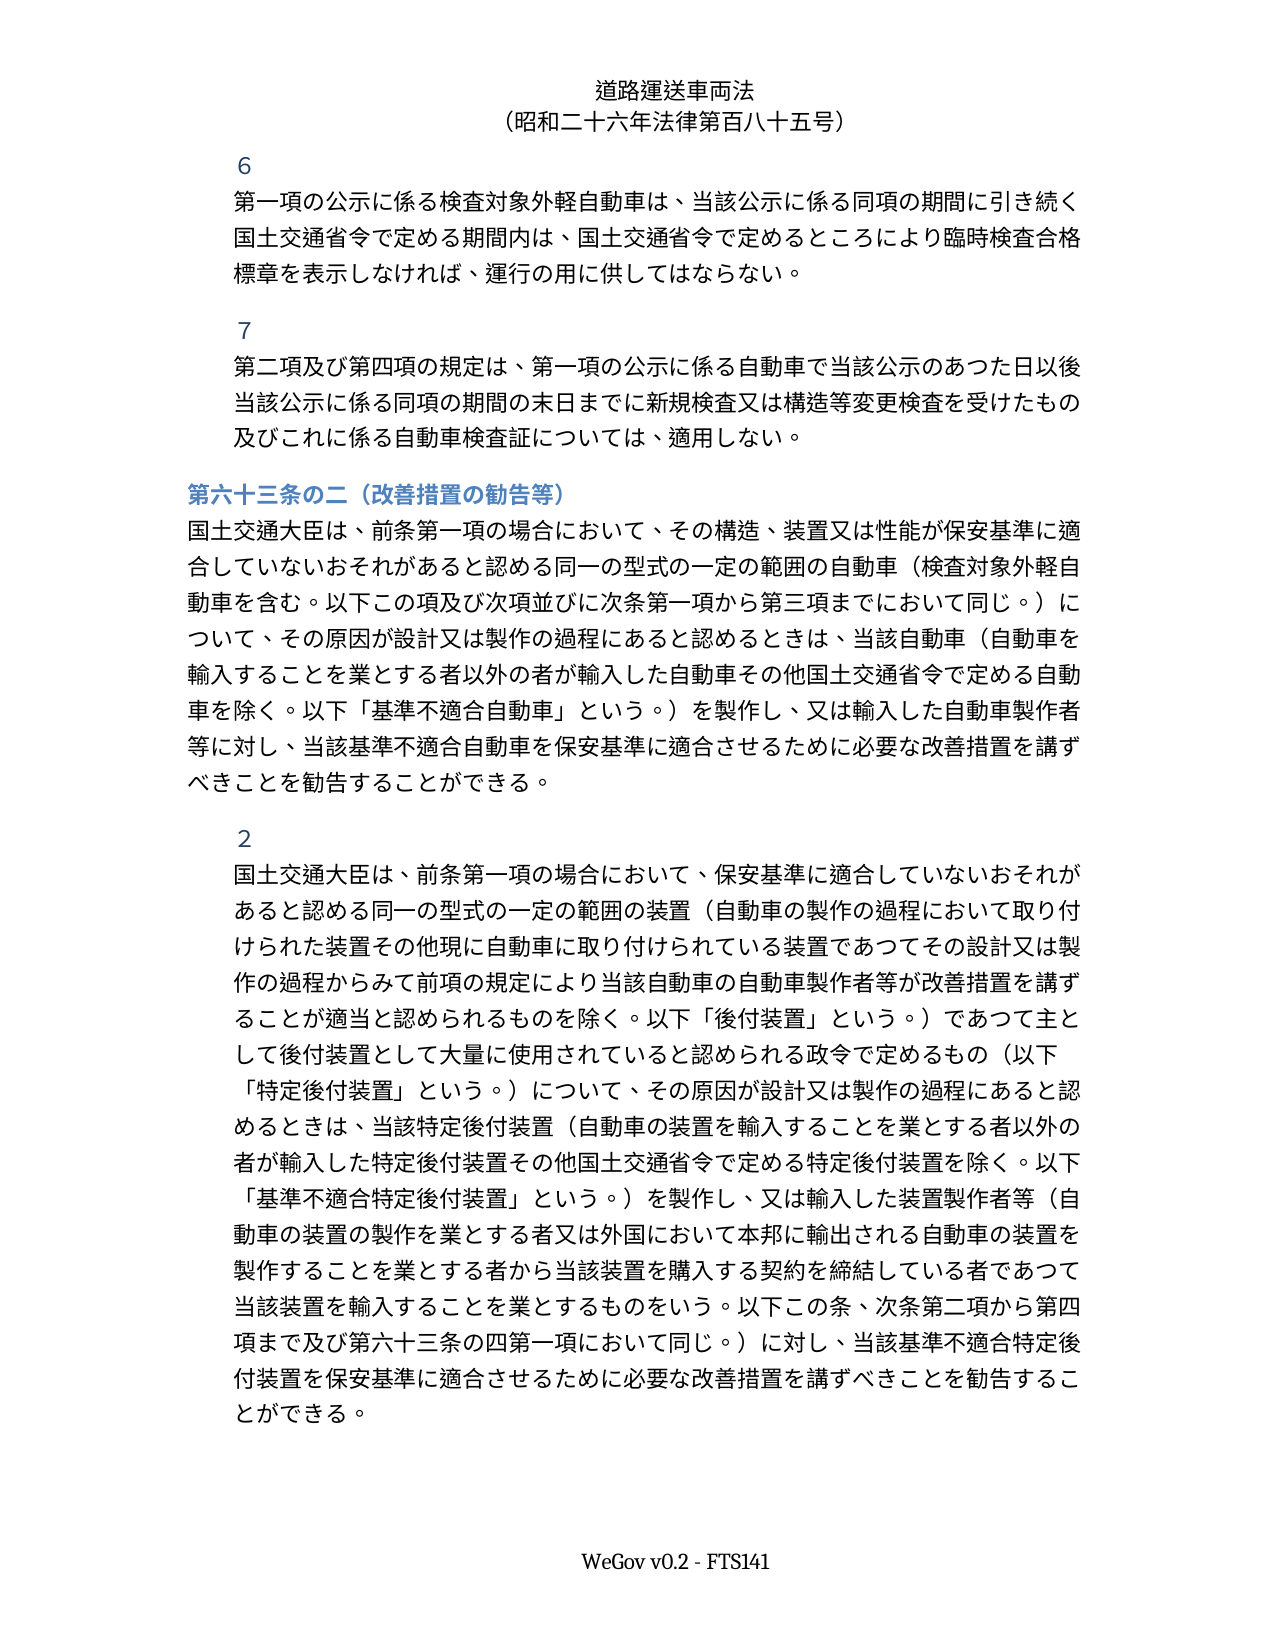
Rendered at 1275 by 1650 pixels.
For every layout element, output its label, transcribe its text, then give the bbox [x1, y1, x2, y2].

text 国土交通大臣は、前条第一項の場合において、保安基準に適合していないおそれがあると認める同一の型式の一定の範囲の装置（自動車の製作の過程において取り付けられた装置その他現に自動車に取り付けられている装置であつてその設計又は製作の過程からみて前項の規定により当該自動車の自動車製作者等が改善措置を講ずることが適当と認められるものを除く。以下「後付装置」という。）であつて主として後付装置として大量に使用されていると認められる政令で定めるもの（以下「特定後付装置」という。）について、その原因が設計又は製作の過程にあると認めるときは、当該特定後付装置（自動車の装置を輸入することを業とする者以外の者が輸入した特定後付装置その他国土交通省令で定める特定後付装置を除く。以下「基準不適合特定後付装置」という。）を製作し、又は輸入した装置製作者等（自動車の装置の製作を業とする者又は外国において本邦に輸出される自動車の装置を製作することを業とする者から当該装置を購入する契約を締結している者であつて当該装置を輸入することを業とするものをいう。以下この条、次条第二項から第四項まで及び第六十三条の四第一項において同じ。）に対し、当該基準不適合特定後付装置を保安基準に適合させるために必要な改善措置を講ずべきことを勧告することができる。 [233, 859, 1087, 1430]
text 第二項及び第四項の規定は、第一項の公示に係る自動車で当該公示のあつた日以後当該公示に係る同項の期間の末日までに新規検査又は構造等変更検査を受けたもの及びこれに係る自動車検査証については、適用しない。 [233, 351, 1087, 454]
subtitle ７ [233, 314, 1087, 346]
subtitle ６ [233, 150, 1087, 181]
subtitle ２ [233, 823, 1087, 855]
text 第一項の公示に係る検査対象外軽自動車は、当該公示に係る同項の期間に引き続く国土交通省令で定める期間内は、国土交通省令で定めるところにより臨時検査合格標章を表示しなければ、運行の用に供してはならない。 [233, 186, 1087, 289]
text 国土交通大臣は、前条第一項の場合において、その構造、装置又は性能が保安基準に適合していないおそれがあると認める同一の型式の一定の範囲の自動車（検査対象外軽自動車を含む。以下この項及び次項並びに次条第一項から第三項までにおいて同じ。）について、その原因が設計又は製作の過程にあると認めるときは、当該自動車（自動車を輸入することを業とする者以外の者が輸入した自動車その他国土交通省令で定める自動車を除く。以下「基準不適合自動車」という。）を製作し、又は輸入した自動車製作者等に対し、当該基準不適合自動車を保安基準に適合させるために必要な改善措置を講ずべきことを勧告することができる。 [187, 515, 1087, 798]
subtitle 第六十三条の二（改善措置の勧告等） [187, 479, 1087, 510]
